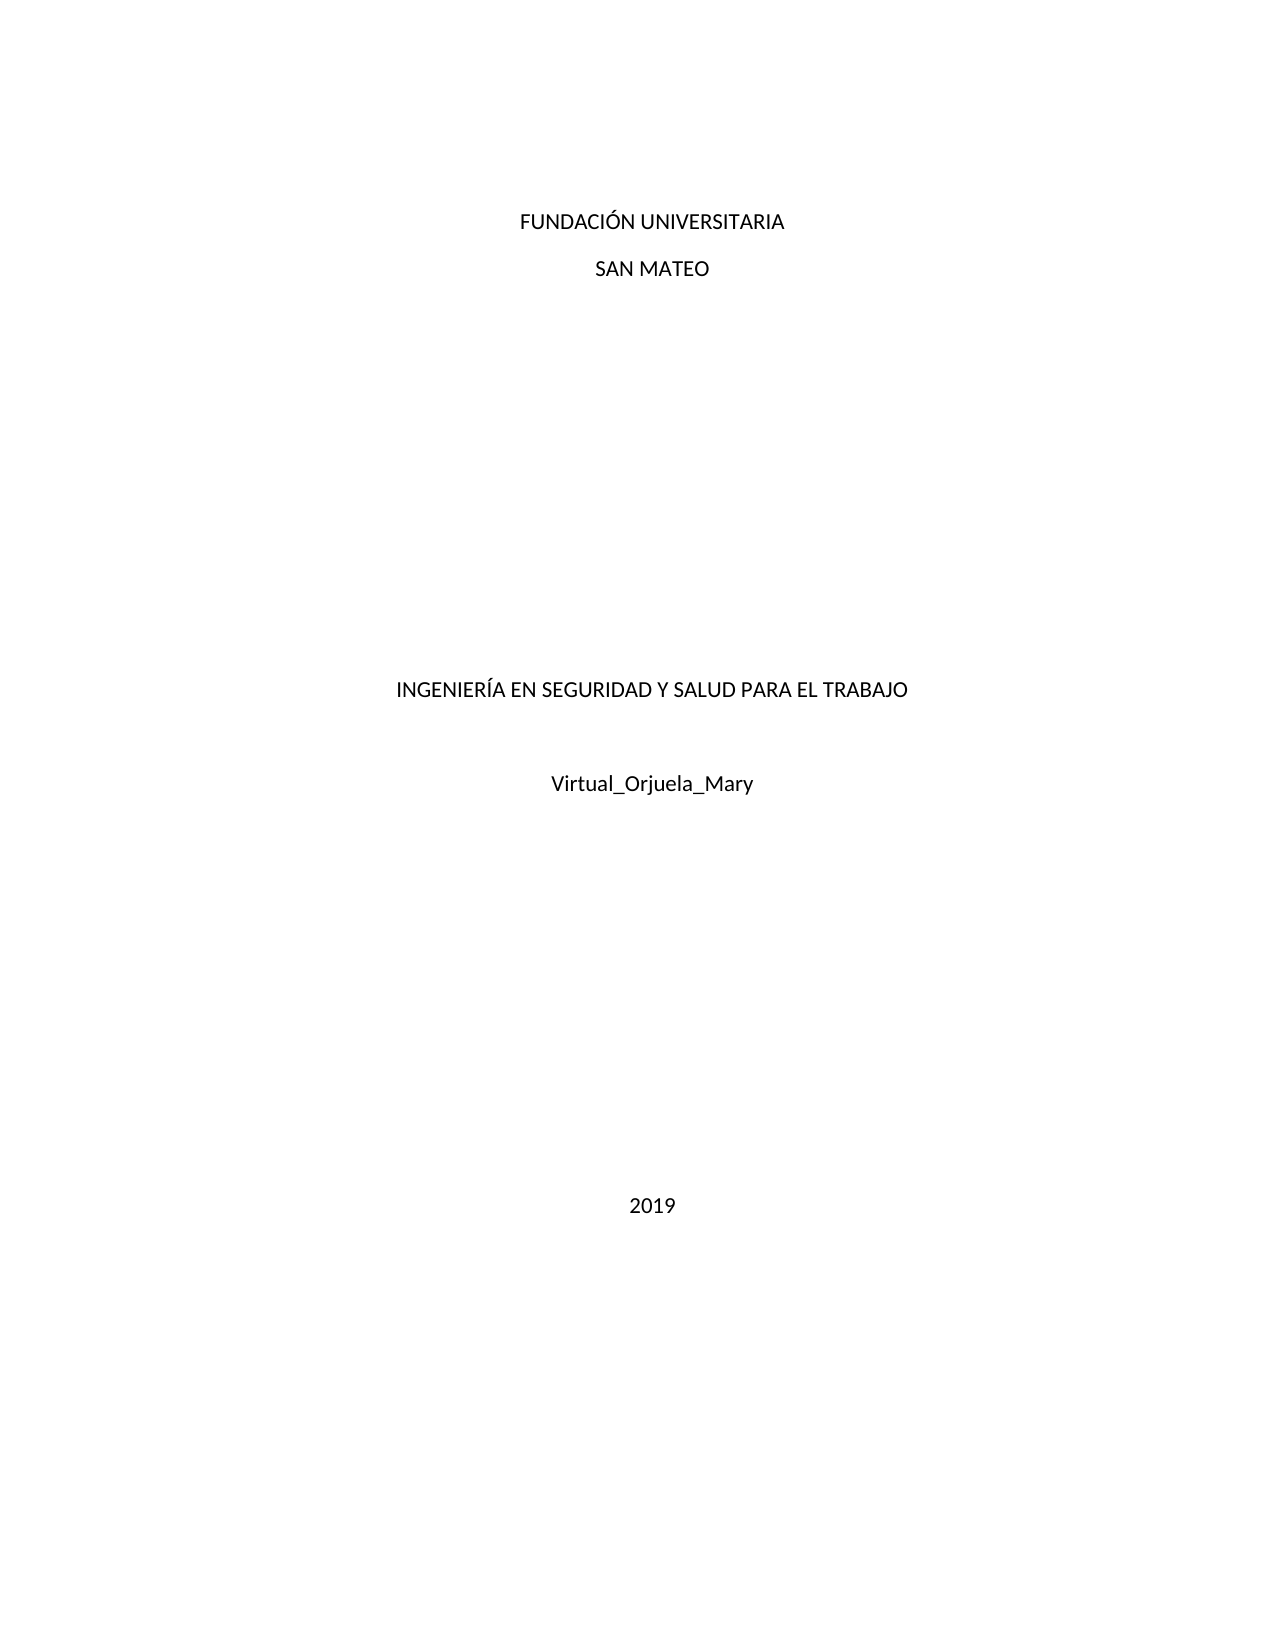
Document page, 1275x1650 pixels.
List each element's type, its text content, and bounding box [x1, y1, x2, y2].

text 2019 [150, 1191, 1154, 1219]
text Virtual_Orjuela_Mary [150, 769, 1154, 797]
text SAN MATEO [150, 254, 1154, 282]
text FUNDACIÓN UNIVERSITARIA [150, 207, 1154, 235]
text INGENIERÍA EN SEGURIDAD Y SALUD PARA EL TRABAJO [150, 676, 1154, 703]
